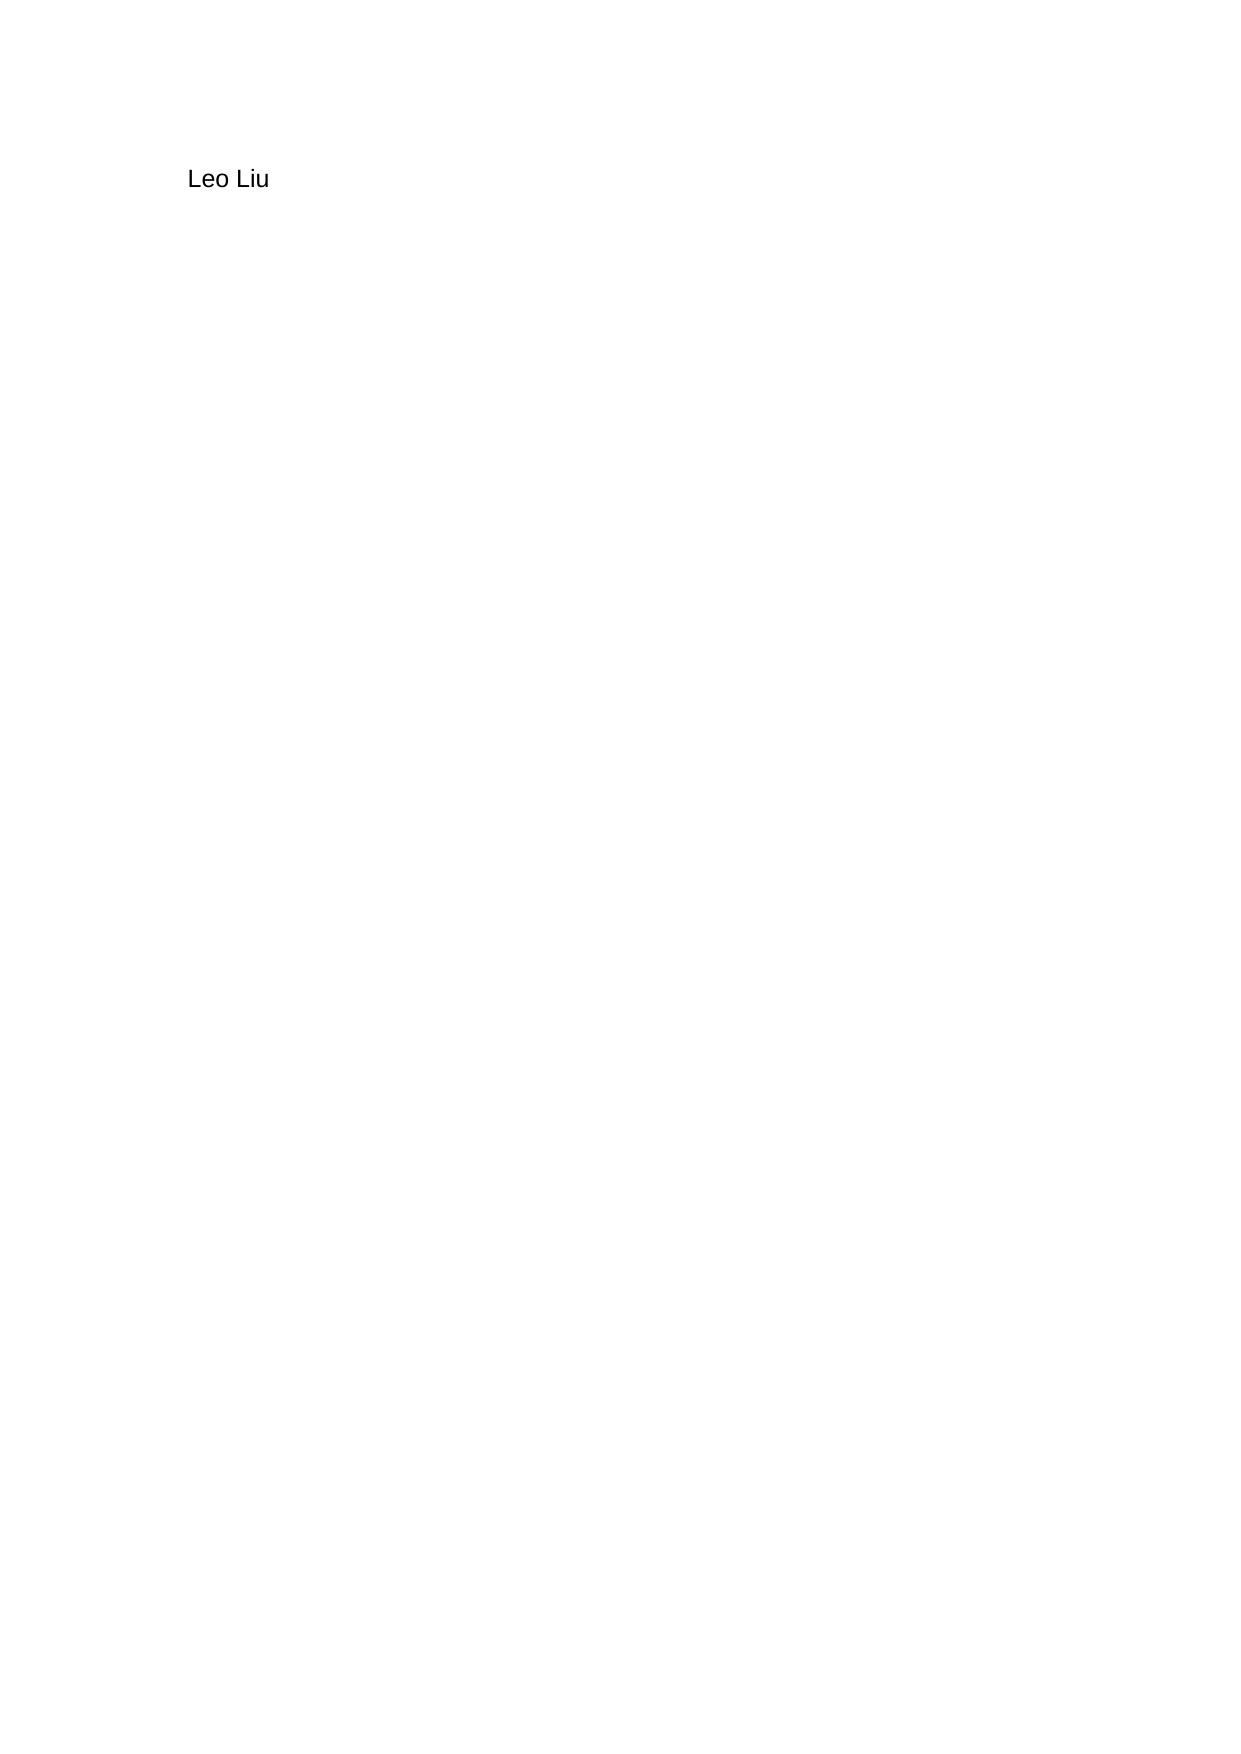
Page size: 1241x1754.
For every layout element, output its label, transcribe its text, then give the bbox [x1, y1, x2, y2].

text Leo Liu [187, 162, 1053, 194]
